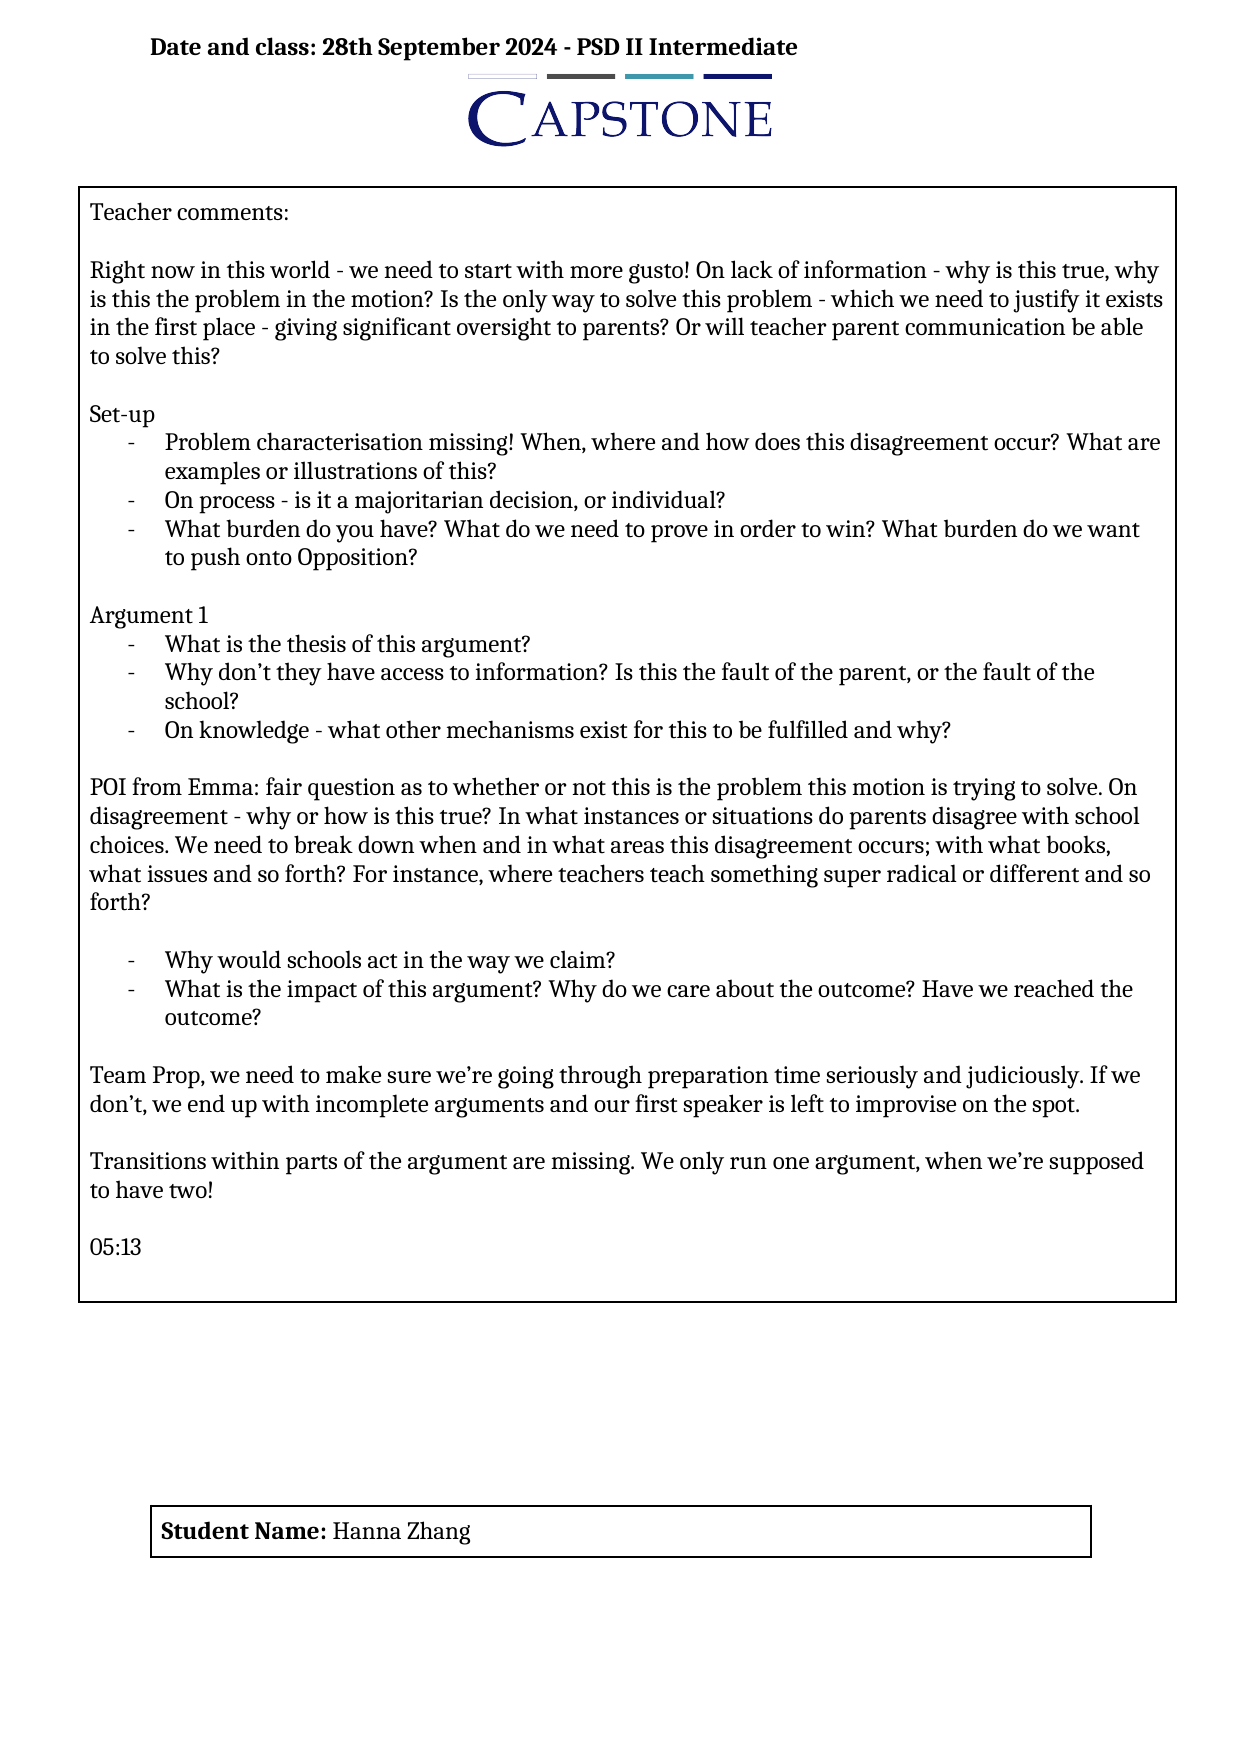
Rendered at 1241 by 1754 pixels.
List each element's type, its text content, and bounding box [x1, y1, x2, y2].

table_cell Teacher comments: Right now in this world - we need to start with more gusto! On lack of information - why is this true, why is this the problem in the motion? Is the only way to solve this problem - which we need to justify it exists in the first place - giving significant oversight to parents? Or will teacher parent communication be able to solve this? Set-up Problem characterisation missing! When, where and how does this disagreement occur? What are examples or illustrations of this? On process - is it a majoritarian decision, or individual? What burden do you have? What do we need to prove in order to win? What burden do we want to push onto Opposition? Argument 1 What is the thesis of this argument? Why don’t they have access to information? Is this the fault of the parent, or the fault of the school? On knowledge - what other mechanisms exist for this to be fulfilled and why? POI from Emma: fair question as to whether or not this is the problem this motion is trying to solve. On disagreement - why or how is this true? In what instances or situations do parents disagree with school choices. We need to break down when and in what areas this disagreement occurs; with what books, what issues and so forth? For instance, where teachers teach something super radical or different and so forth? Why would schools act in the way we claim? What is the impact of this argument? Why do we care about the outcome? Have we reached the outcome? Team Prop, we need to make sure we’re going through preparation time seriously and judiciously. If we don’t, we end up with incomplete arguments and our first speaker is left to improvise on the spot. Transitions within parts of the argument are missing. We only run one argument, when we’re supposed to have two! 05:13 [80, 188, 1175, 1301]
picture [460, 66, 781, 153]
table_header Student Name: Hanna Zhang [152, 1507, 1090, 1556]
